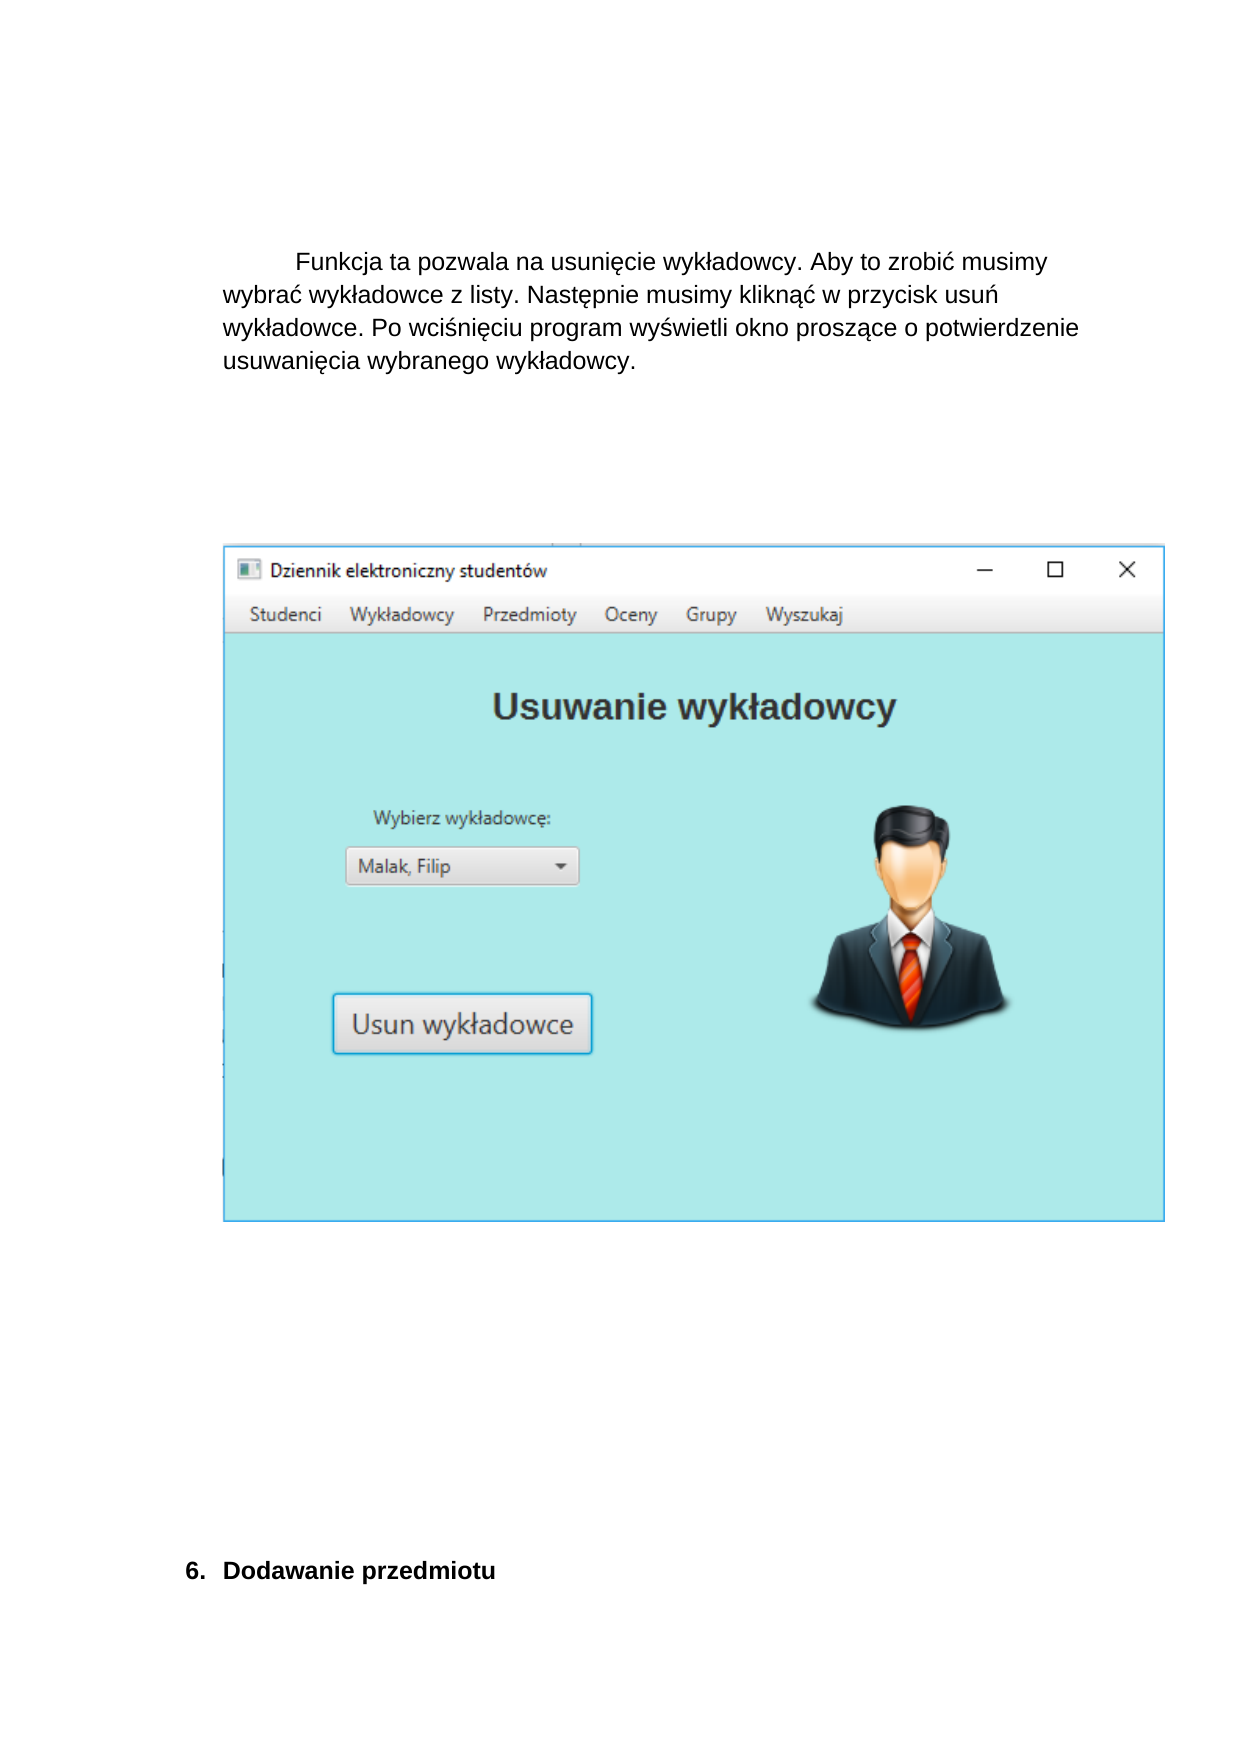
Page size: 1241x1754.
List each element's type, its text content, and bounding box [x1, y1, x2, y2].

list Dodawanie przedmiotu [185, 1556, 1093, 1585]
picture [222, 543, 1165, 1222]
list Funkcja ta pozwala na usunięcie wykładowcy. Aby to zrobić musimy wybrać wykładowce z listy. Następnie musimy kliknąć w przycisk usuń wykładowce. Po wciśnięciu program wyświetli okno proszące o potwierdzenie usuwanięcia wybranego wykładowcy. [223, 247, 1093, 374]
